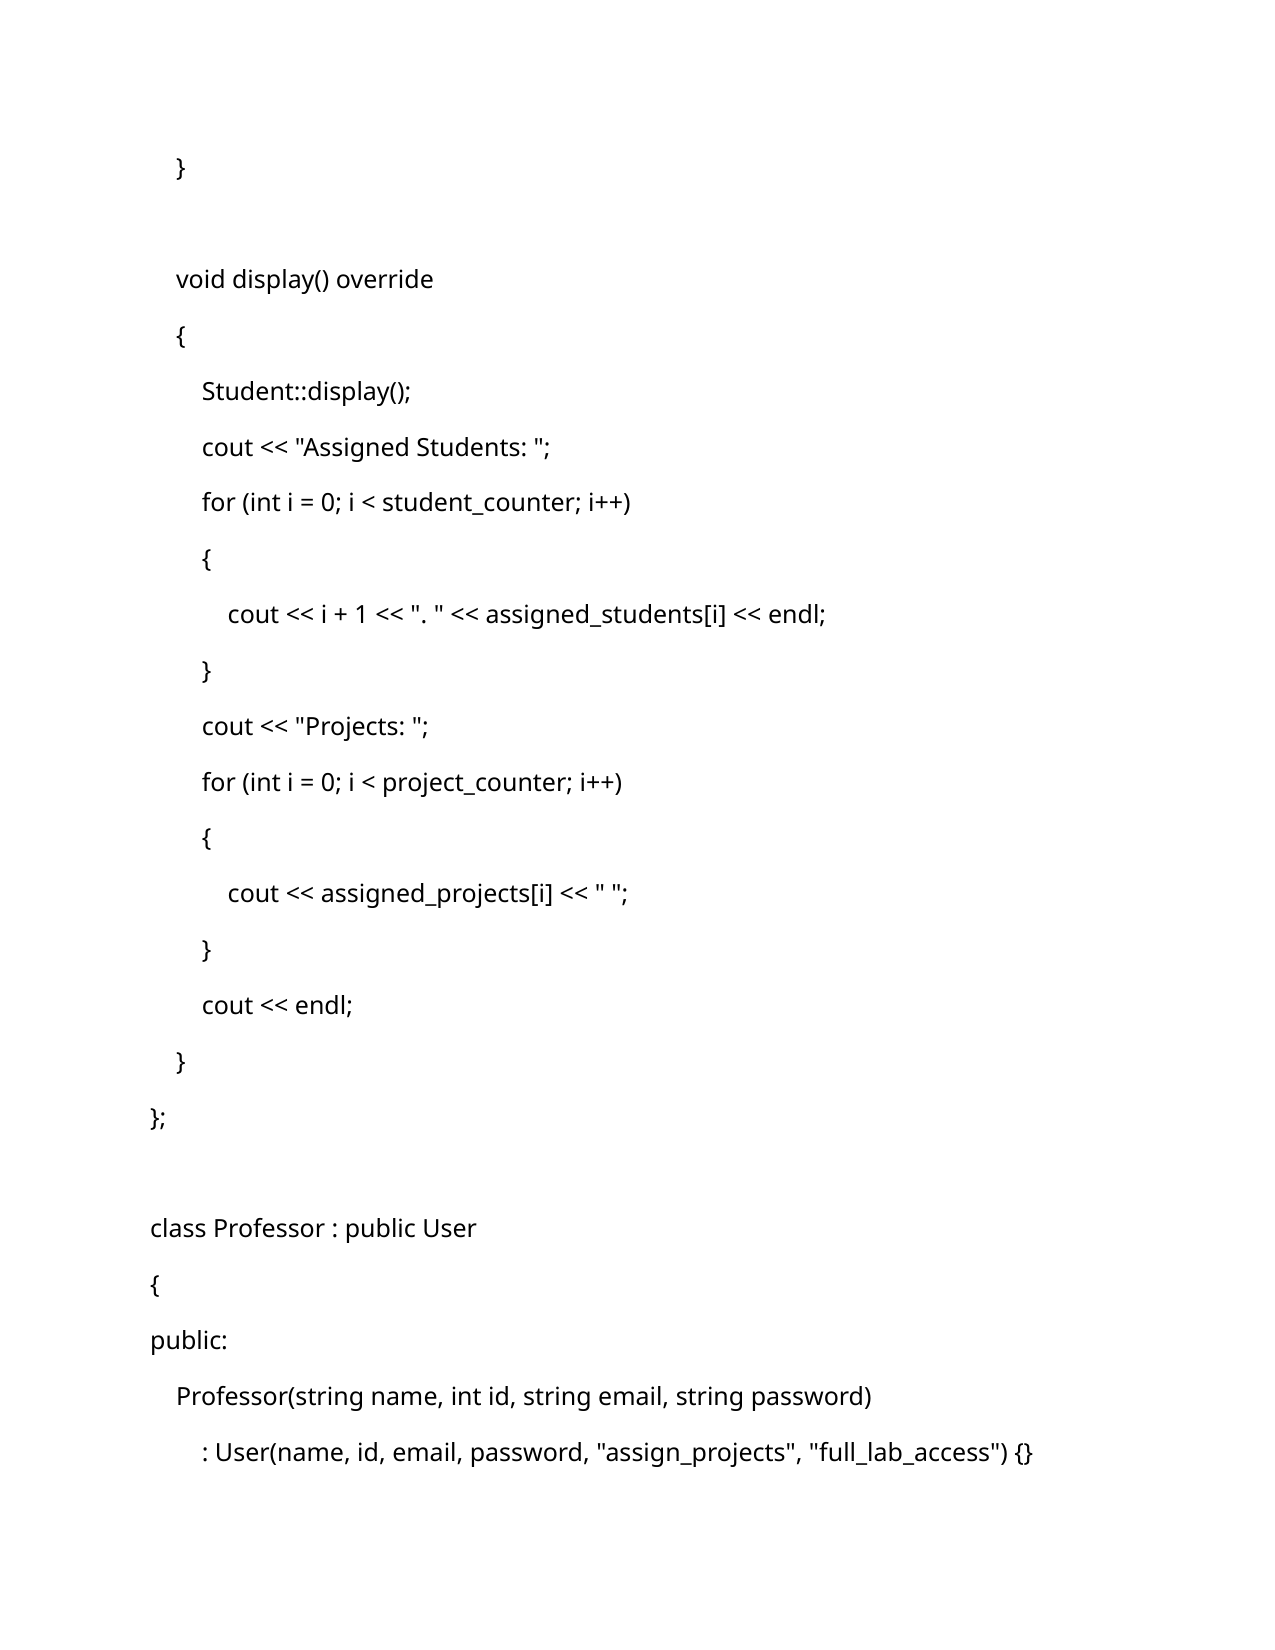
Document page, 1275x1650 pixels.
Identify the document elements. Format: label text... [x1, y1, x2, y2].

text : User(name, id, email, password, "assign_projects", "full_lab_access") {} [150, 1434, 1125, 1468]
text cout << "Projects: "; [150, 708, 1125, 742]
text { [150, 820, 1125, 854]
text for (int i = 0; i < project_counter; i++) [150, 764, 1125, 798]
text } [150, 652, 1125, 687]
text Student::display(); [150, 373, 1125, 407]
text cout << assigned_projects[i] << " "; [150, 876, 1125, 910]
text } [150, 1043, 1125, 1077]
text { [150, 1267, 1125, 1301]
text class Professor : public User [150, 1211, 1125, 1245]
text { [150, 317, 1125, 352]
text cout << "Assigned Students: "; [150, 429, 1125, 463]
text { [150, 541, 1125, 575]
text } [150, 150, 1125, 184]
text cout << i + 1 << ". " << assigned_students[i] << endl; [150, 597, 1125, 631]
text public: [150, 1322, 1125, 1357]
text Professor(string name, int id, string email, string password) [150, 1378, 1125, 1412]
text void display() override [150, 262, 1125, 296]
text } [150, 932, 1125, 966]
text }; [150, 1099, 1125, 1133]
text cout << endl; [150, 987, 1125, 1022]
text for (int i = 0; i < student_counter; i++) [150, 485, 1125, 519]
